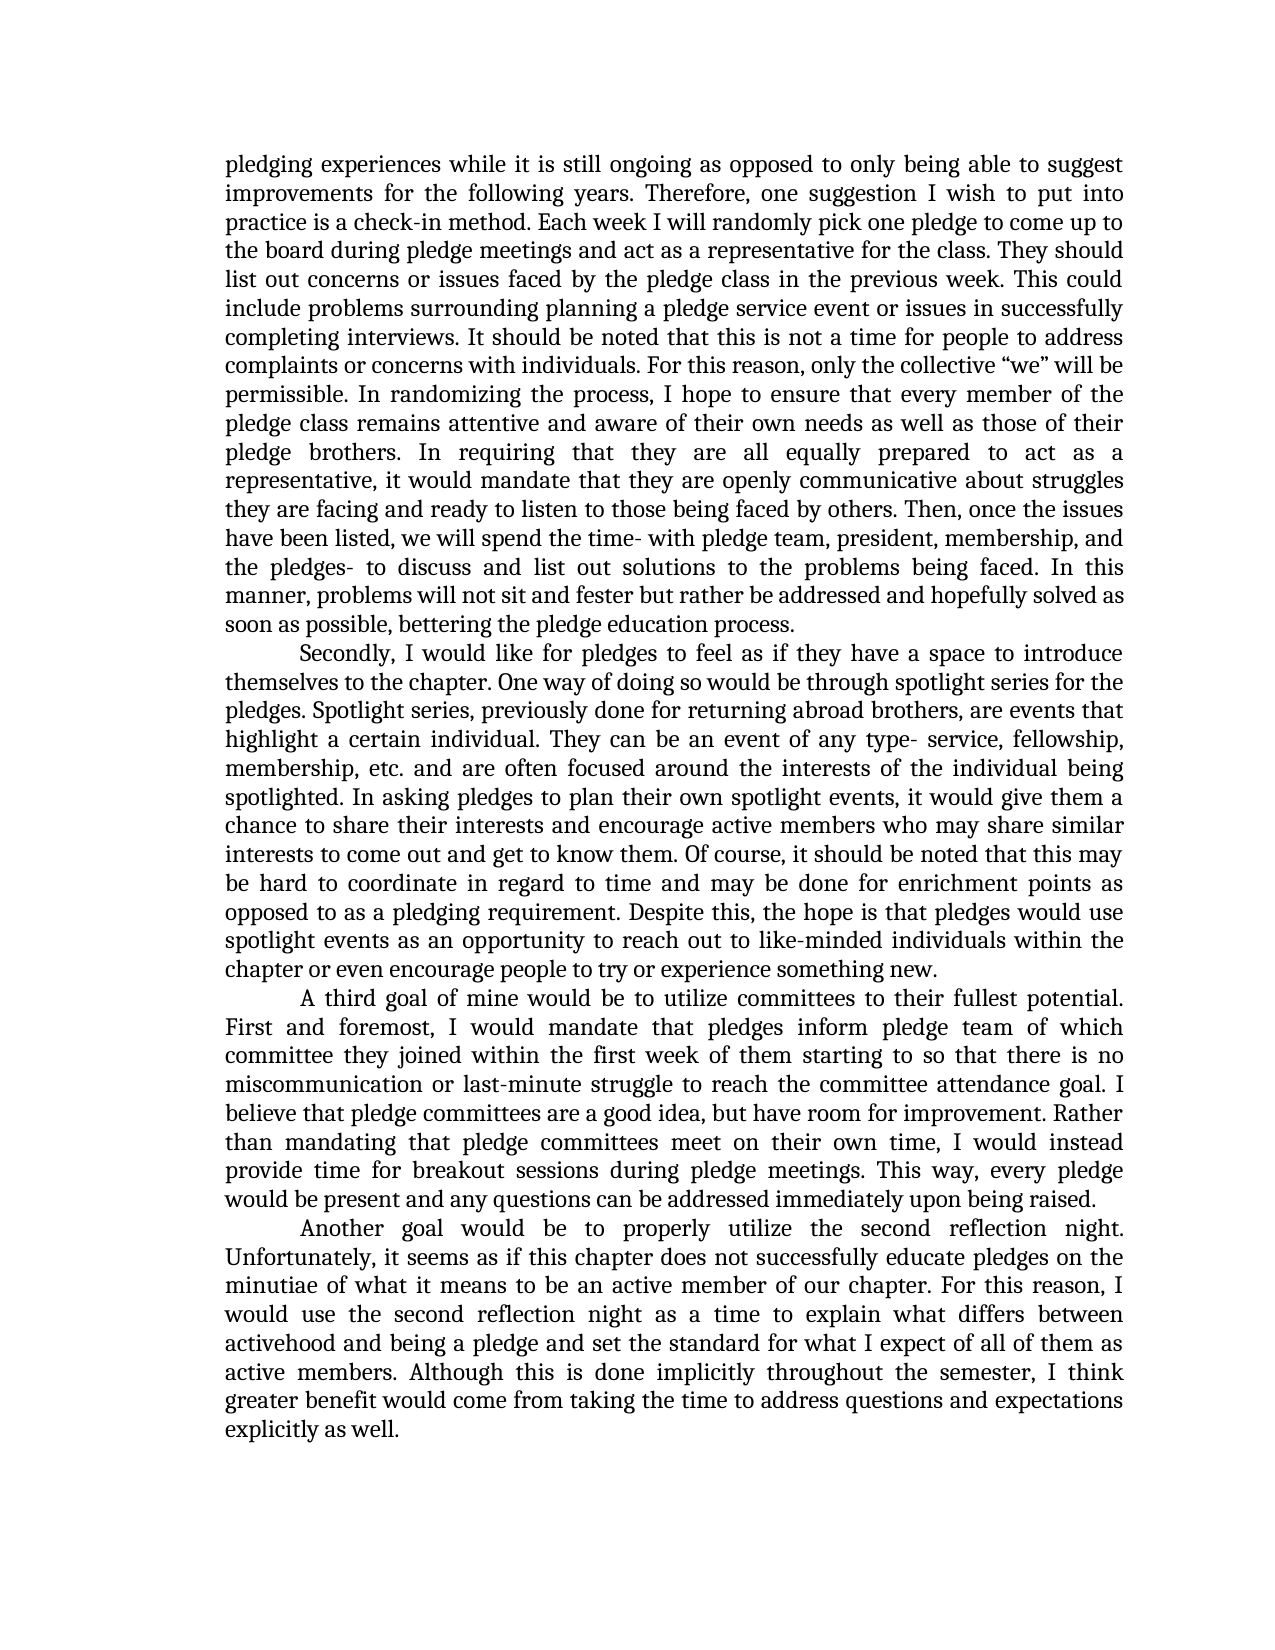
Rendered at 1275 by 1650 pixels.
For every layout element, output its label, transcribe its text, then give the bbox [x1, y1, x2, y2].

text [225, 150, 1125, 639]
text A third goal of mine would be to utilize committees to their fullest potential. First and foremost, I would mandate that pledges inform pledge team of which committee they joined within the first week of them starting to so that there is no miscommunication or last-minute struggle to reach the committee attendance goal. I believe that pledge committees are a good idea, but have room for improvement. Rather than mandating that pledge committees meet on their own time, I would instead provide time for breakout sessions during pledge meetings. This way, every pledge would be present and any questions can be addressed immediately upon being raised. [225, 984, 1125, 1214]
text Secondly, I would like for pledges to feel as if they have a space to introduce themselves to the chapter. One way of doing so would be through spotlight series for the pledges. Spotlight series, previously done for returning abroad brothers, are events that highlight a certain individual. They can be an event of any type- service, fellowship, membership, etc. and are often focused around the interests of the individual being spotlighted. In asking pledges to plan their own spotlight events, it would give them a chance to share their interests and encourage active members who may share similar interests to come out and get to know them. Of course, it should be noted that this may be hard to coordinate in regard to time and may be done for enrichment points as opposed to as a pledging requirement. Despite this, the hope is that pledges would use spotlight events as an opportunity to reach out to like-minded individuals within the chapter or even encourage people to try or experience something new. [225, 639, 1125, 984]
text Another goal would be to properly utilize the second reflection night. Unfortunately, it seems as if this chapter does not successfully educate pledges on the minutiae of what it means to be an active member of our chapter. For this reason, I would use the second reflection night as a time to explain what differs between activehood and being a pledge and set the standard for what I expect of all of them as active members. Although this is done implicitly throughout the semester, I think greater benefit would come from taking the time to address questions and expectations explicitly as well. [225, 1214, 1125, 1444]
